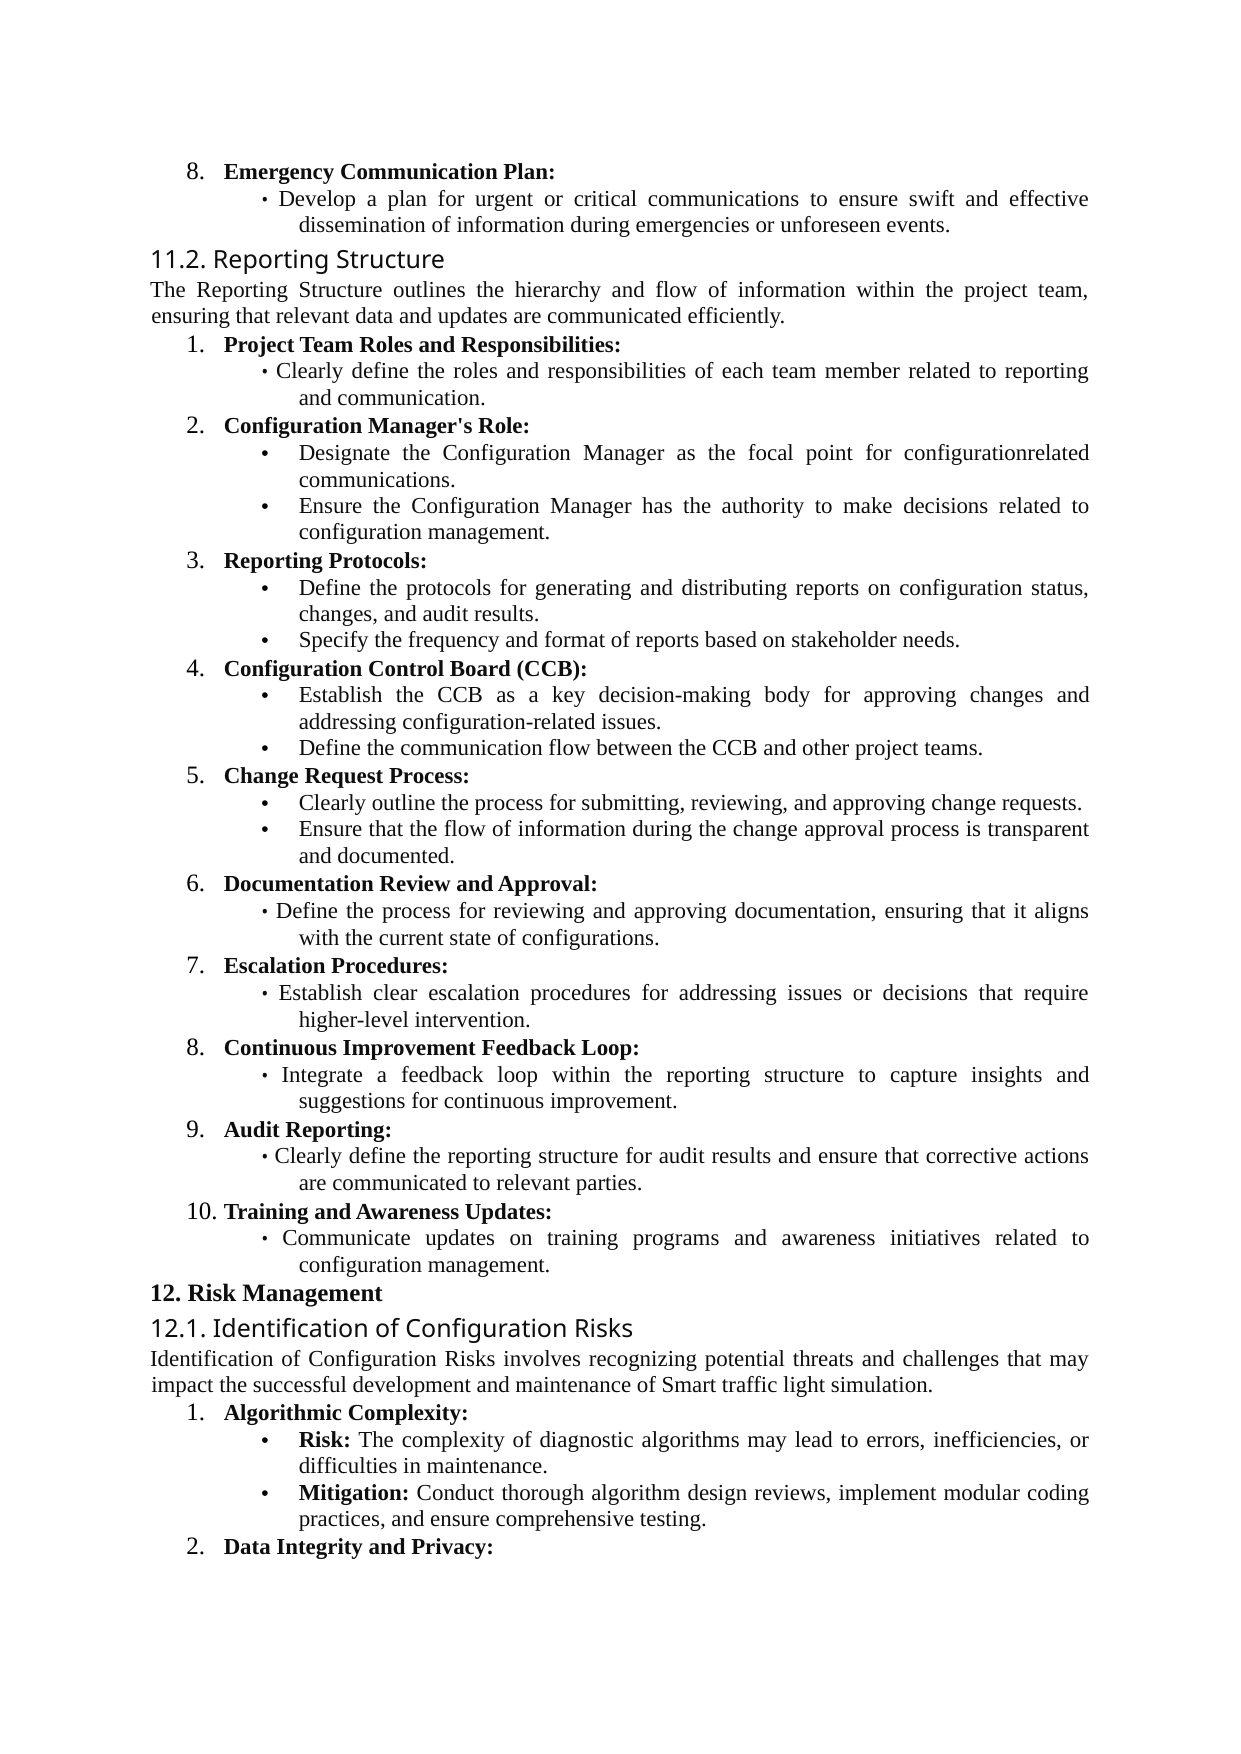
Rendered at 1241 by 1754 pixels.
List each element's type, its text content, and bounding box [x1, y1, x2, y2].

list Documentation Review and Approval: [186, 868, 1091, 897]
subtitle 11.2. Reporting Structure [150, 242, 1091, 276]
list Emergency Communication Plan: [186, 156, 1091, 185]
text • Define the process for reviewing and approving documentation, ensuring that it aligns with the current state of configurations. [261, 897, 1091, 950]
list Specify the frequency and format of reports based on stakeholder needs. [261, 626, 1091, 653]
text • Establish clear escalation procedures for addressing issues or decisions that require higher-level intervention. [261, 979, 1091, 1032]
list Configuration Manager's Role: [186, 411, 1091, 439]
list Define the protocols for generating and distributing reports on configuration status, changes, and audit results. [261, 573, 1091, 626]
text • Clearly define the reporting structure for audit results and ensure that corrective actions are communicated to relevant parties. [261, 1143, 1091, 1196]
subtitle 12.1. Identification of Configuration Risks [150, 1311, 1091, 1344]
text The Reporting Structure outlines the hierarchy and flow of information within the project team, ensuring that relevant data and updates are communicated efficiently. [150, 276, 1091, 329]
list Data Integrity and Privacy: [186, 1531, 1091, 1560]
list Escalation Procedures: [186, 950, 1091, 979]
list Audit Reporting: [186, 1114, 1091, 1143]
text Identification of Configuration Risks involves recognizing potential threats and challenges that may impact the successful development and maintenance of Smart traffic light simulation. [150, 1344, 1091, 1397]
text 12. Risk Management [150, 1278, 1091, 1306]
list Training and Awareness Updates: [186, 1196, 1091, 1224]
list Clearly outline the process for submitting, reviewing, and approving change requests. [261, 789, 1091, 816]
list Risk: The complexity of diagnostic algorithms may lead to errors, inefficiencies, or difficulties in maintenance. [261, 1426, 1091, 1479]
list Ensure the Configuration Manager has the authority to make decisions related to configuration management. [261, 492, 1091, 545]
text • Clearly define the roles and responsibilities of each team member related to reporting and communication. [261, 357, 1091, 411]
list Establish the CCB as a key decision-making body for approving changes and addressing configuration-related issues. [261, 681, 1091, 734]
list Change Request Process: [186, 760, 1091, 789]
list Designate the Configuration Manager as the focal point for configurationrelated communications. [261, 439, 1091, 492]
list Configuration Control Board (CCB): [186, 653, 1091, 681]
text • Develop a plan for urgent or critical communications to ensure swift and effective dissemination of information during emergencies or unforeseen events. [261, 185, 1091, 238]
list Mitigation: Conduct thorough algorithm design reviews, implement modular coding practices, and ensure comprehensive testing. [261, 1479, 1091, 1531]
list Define the communication flow between the CCB and other project teams. [261, 734, 1091, 760]
list Project Team Roles and Responsibilities: [186, 329, 1091, 357]
text • Communicate updates on training programs and awareness initiatives related to configuration management. [261, 1224, 1091, 1278]
list Continuous Improvement Feedback Loop: [186, 1032, 1091, 1061]
list Ensure that the flow of information during the change approval process is transparent and documented. [261, 816, 1091, 868]
text • Integrate a feedback loop within the reporting structure to capture insights and suggestions for continuous improvement. [261, 1061, 1091, 1114]
list Reporting Protocols: [186, 545, 1091, 573]
list Algorithmic Complexity: [186, 1397, 1091, 1426]
